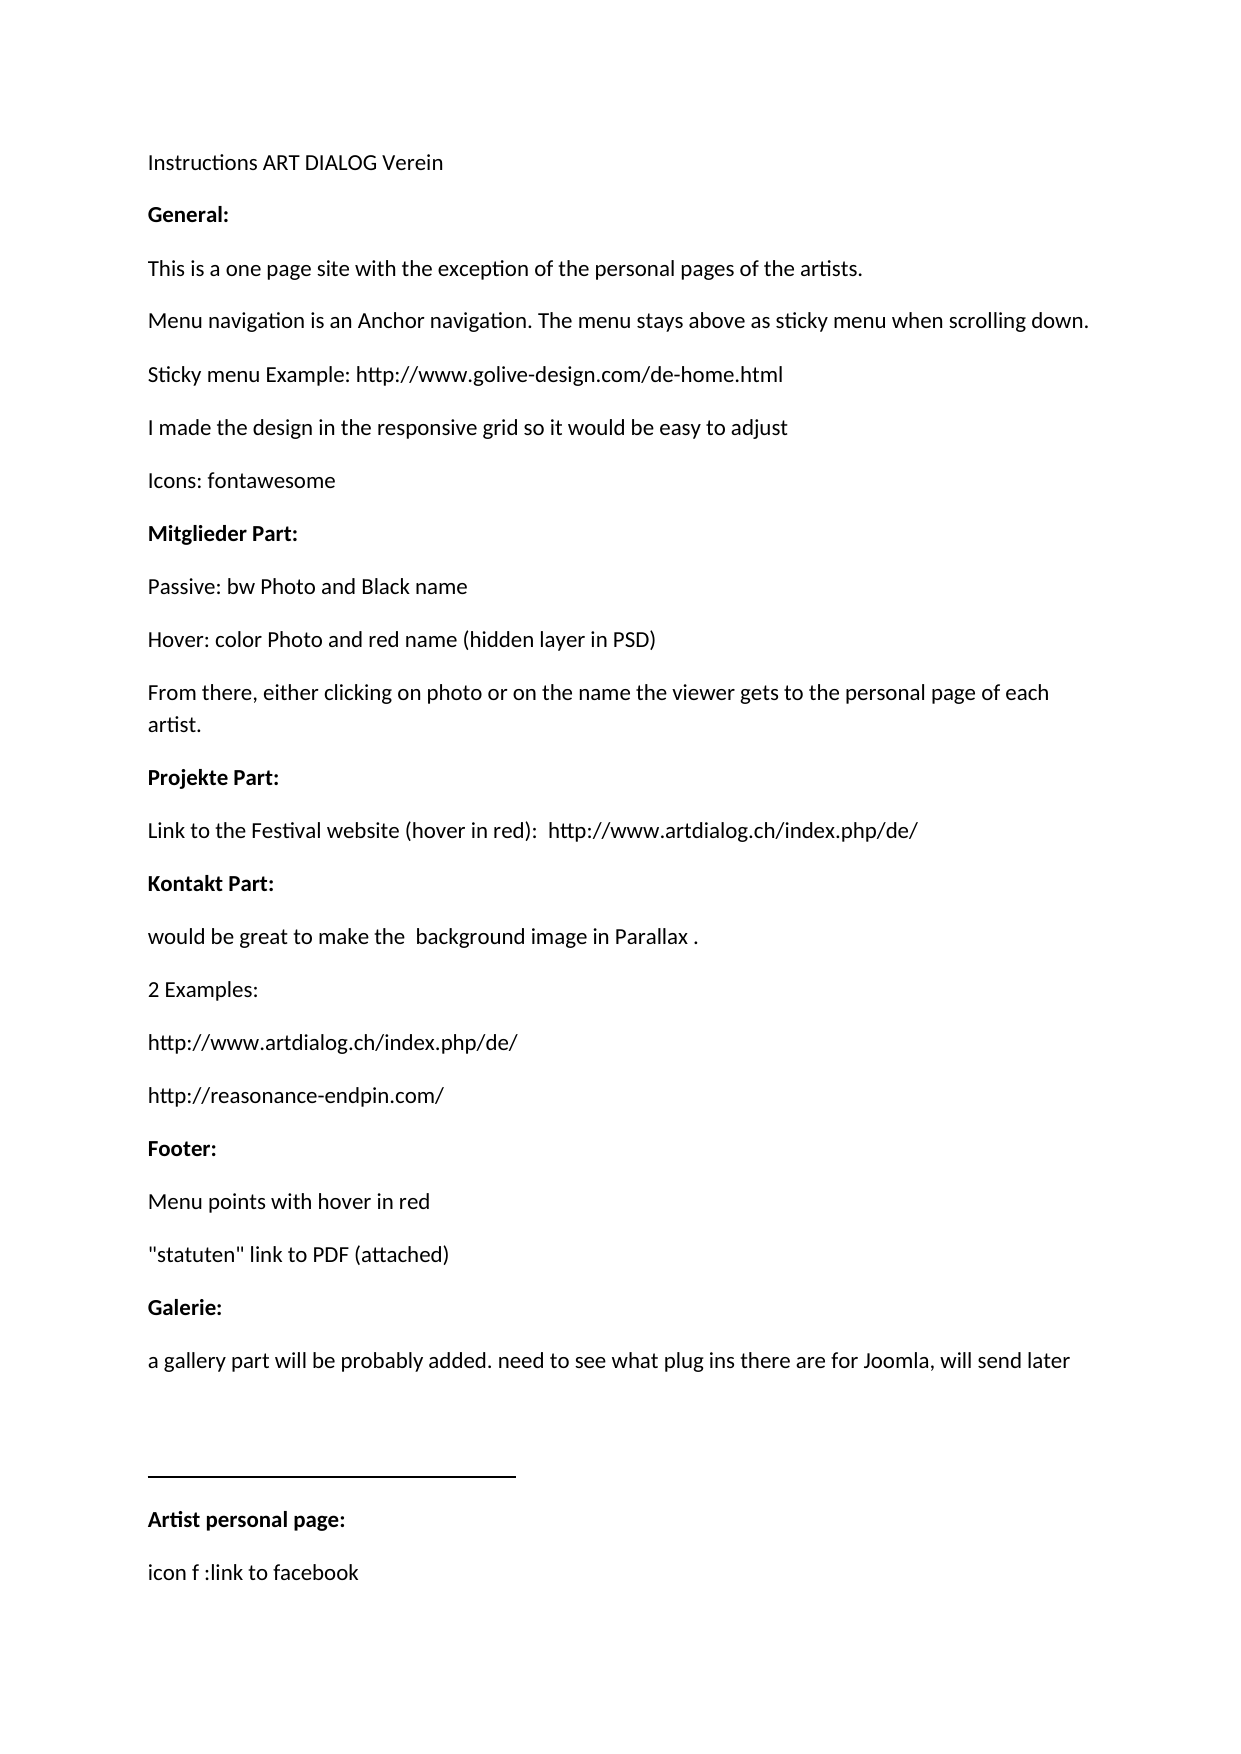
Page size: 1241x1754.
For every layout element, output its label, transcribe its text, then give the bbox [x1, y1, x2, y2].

text Instructions ART DIALOG Verein [148, 148, 1093, 176]
text From there, either clicking on photo or on the name the viewer gets to the personal page of each artist. [148, 678, 1093, 738]
text Hover: color Photo and red name (hidden layer in PSD) [148, 625, 1093, 653]
text icon f :link to facebook [148, 1558, 1093, 1586]
text http://www.artdialog.ch/index.php/de/ [148, 1028, 1093, 1056]
text Icons: fontawesome [148, 466, 1093, 494]
text Mitglieder Part: [148, 519, 1093, 547]
text would be great to make the background image in Parallax . [148, 922, 1093, 950]
text Galerie: [148, 1293, 1093, 1321]
text I made the design in the responsive grid so it would be easy to adjust [148, 413, 1093, 441]
text Passive: bw Photo and Black name [148, 572, 1093, 600]
text a gallery part will be probably added. need to see what plug ins there are for Joomla, will send later [148, 1346, 1093, 1374]
text Link to the Festival website (hover in red): http://www.artdialog.ch/index.php/de/ [148, 816, 1093, 844]
text http://reasonance-endpin.com/ [148, 1081, 1093, 1109]
text "statuten" link to PDF (attached) [148, 1240, 1093, 1268]
text Projekte Part: [148, 763, 1093, 791]
text Kontakt Part: [148, 869, 1093, 897]
text Sticky menu Example: http://www.golive-design.com/de-home.html [148, 360, 1093, 388]
text General: [148, 201, 1093, 229]
text Menu navigation is an Anchor navigation. The menu stays above as sticky menu when scrolling down. [148, 307, 1093, 335]
text Menu points with hover in red [148, 1187, 1093, 1215]
text This is a one page site with the exception of the personal pages of the artists. [148, 254, 1093, 282]
text Footer: [148, 1134, 1093, 1162]
text 2 Examples: [148, 975, 1093, 1003]
text Artist personal page: [148, 1505, 1093, 1533]
